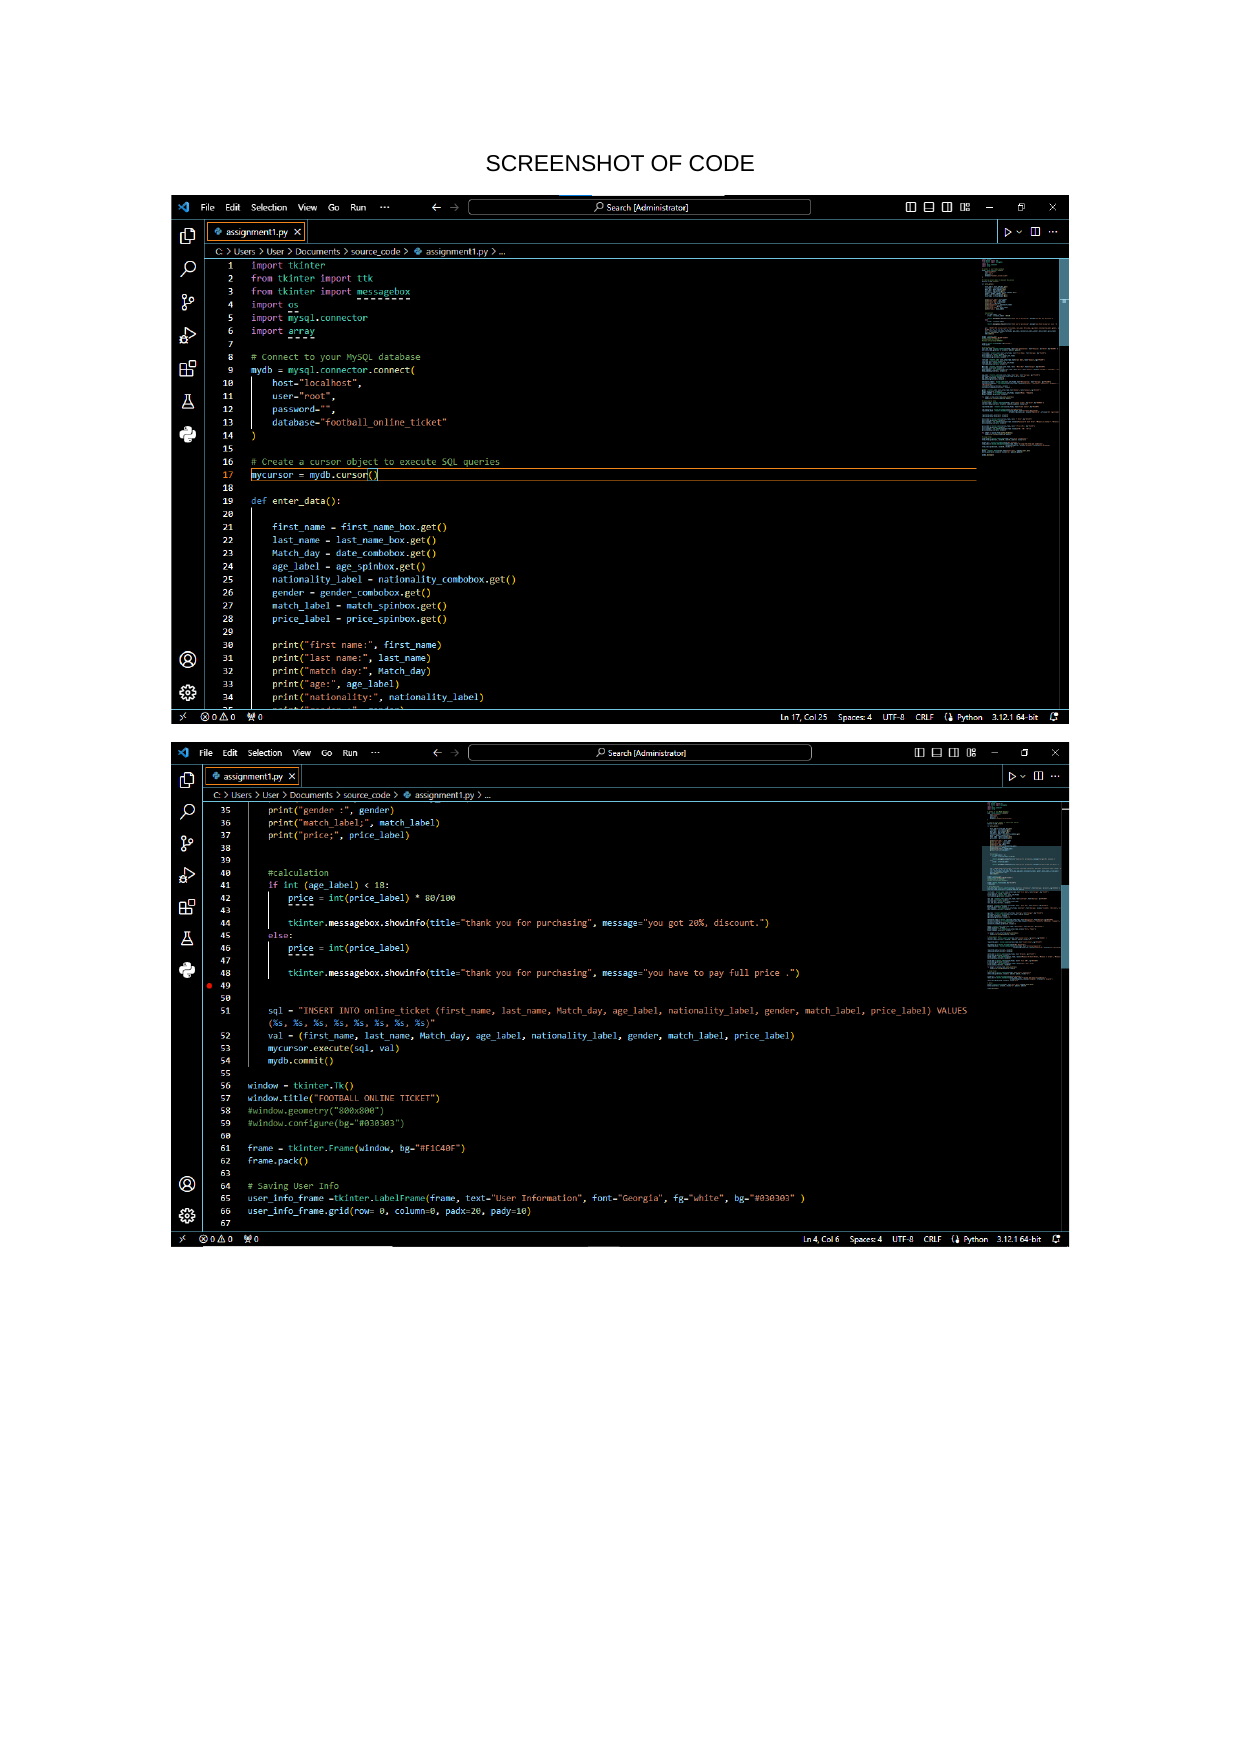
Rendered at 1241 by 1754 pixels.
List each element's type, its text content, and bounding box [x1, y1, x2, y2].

picture [171, 742, 1070, 1247]
picture [171, 195, 1069, 724]
text SCREENSHOT OF CODE [150, 150, 1090, 176]
